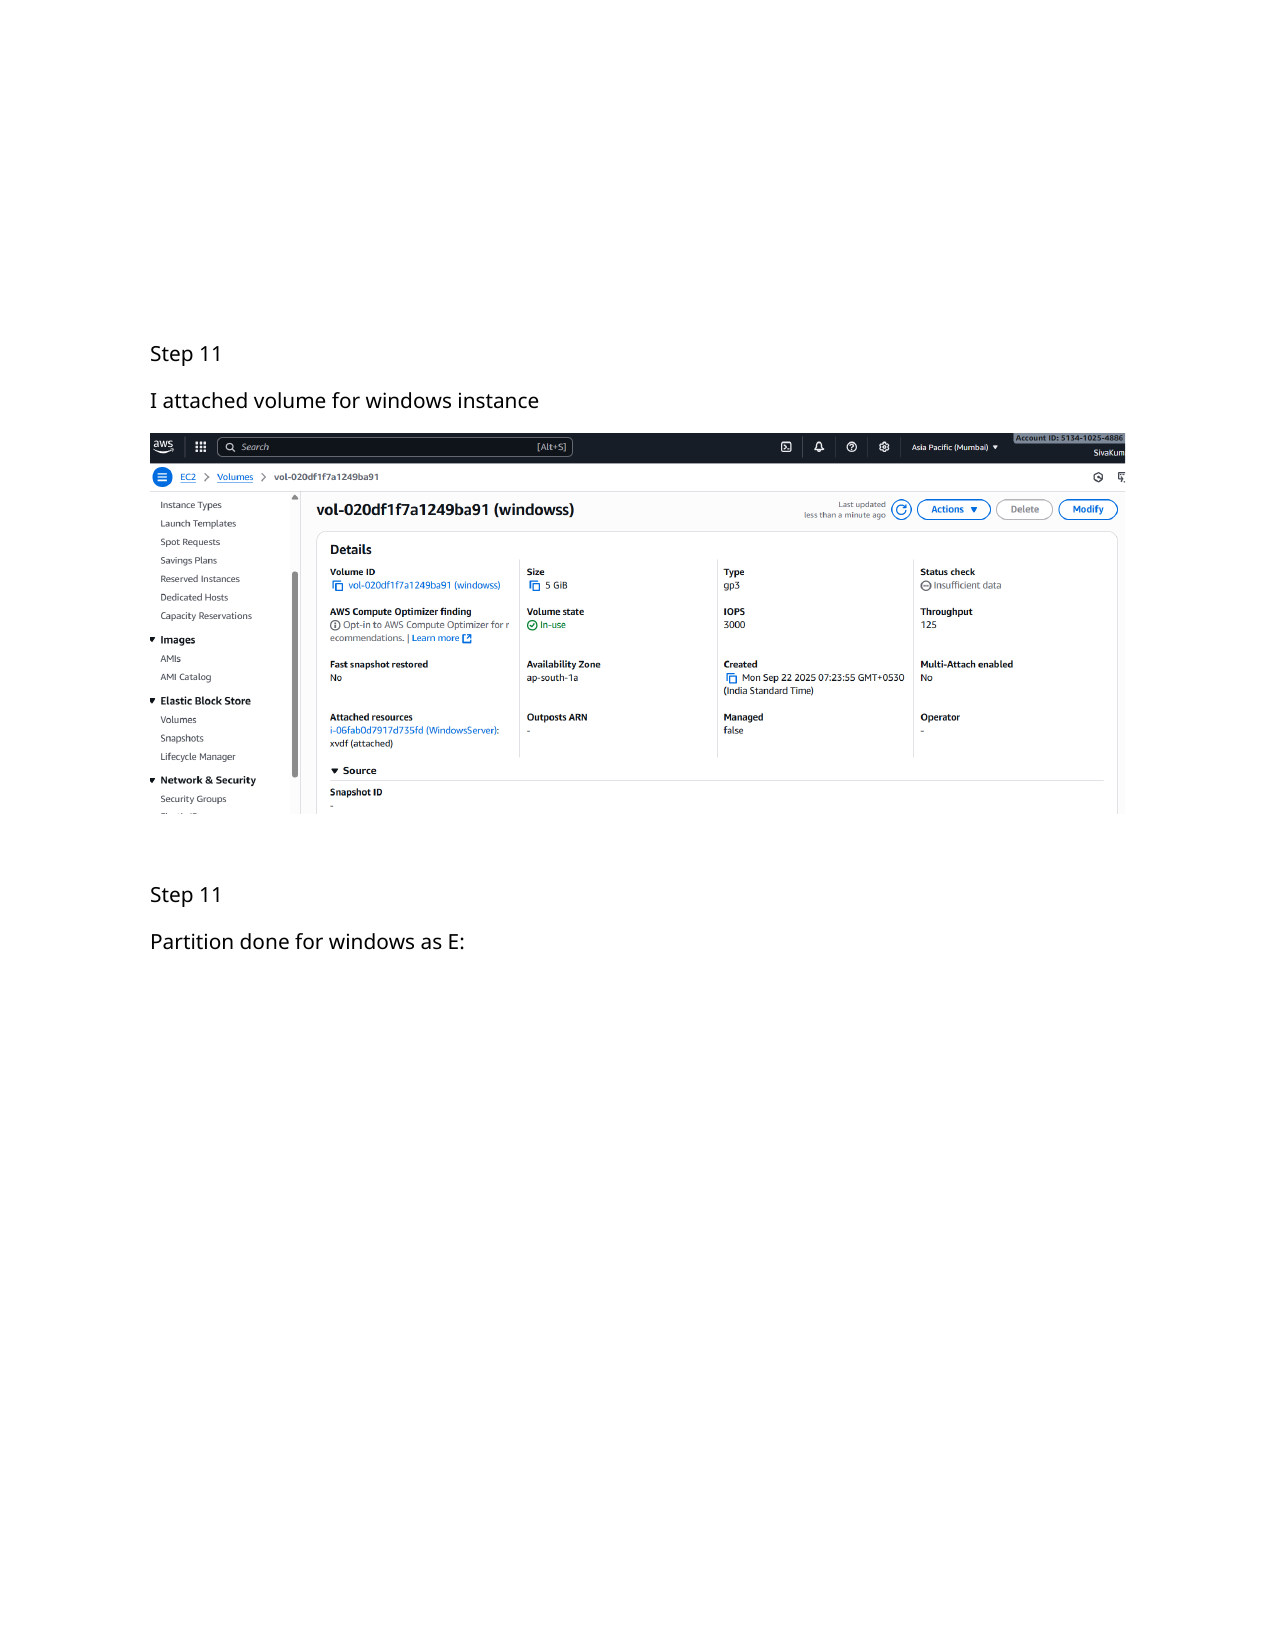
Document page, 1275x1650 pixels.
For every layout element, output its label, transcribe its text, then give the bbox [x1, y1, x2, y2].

picture [150, 433, 1125, 814]
text Step 11 [150, 339, 1125, 368]
text I attached volume for windows instance [150, 386, 1125, 415]
text Partition done for windows as E: [150, 927, 1125, 956]
text Step 11 [150, 880, 1125, 908]
